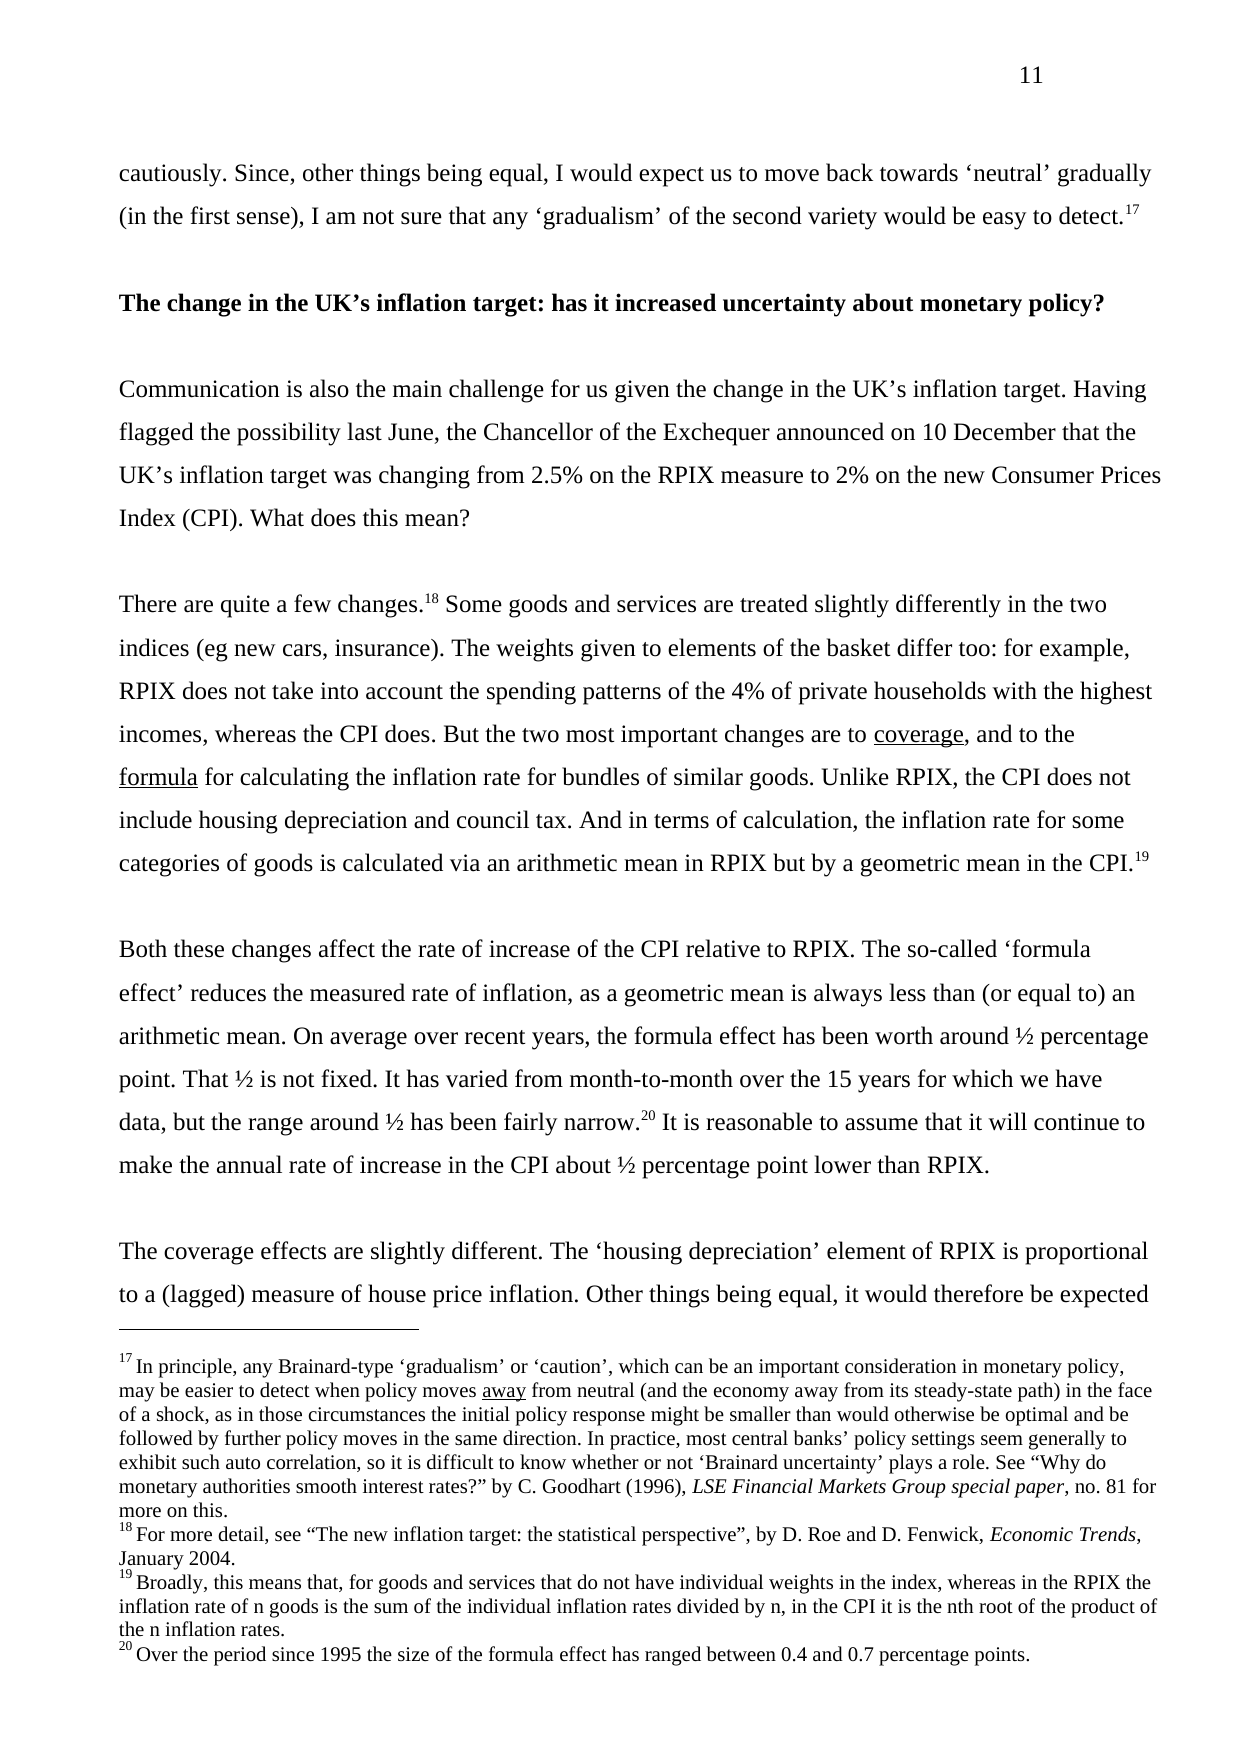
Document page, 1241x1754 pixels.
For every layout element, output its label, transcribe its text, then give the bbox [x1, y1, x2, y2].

subtitle The change in the UK’s inflation target: has it increased uncertainty about monetary policy? [119, 288, 1178, 317]
text Communication is also the main challenge for us given the change in the UK’s inflation target. Having flagged the possibility last June, the Chancellor of the Exchequer announced on 10 December that the UK’s inflation target was changing from 2.5% on the RPIX measure to 2% on the new Consumer Prices Index (CPI). What does this mean? [119, 374, 1164, 532]
text 20 Over the period since 1995 the size of the formula effect has ranged between 0.4 and 0.7 percentage points. [119, 1641, 1178, 1666]
text There are quite a few changes.18 Some goods and services are treated slightly differently in the two indices (eg new cars, insurance). The weights given to elements of the basket differ too: for example, RPIX does not take into account the spending patterns of the 4% of private households with the highest incomes, whereas the CPI does. But the two most important changes are to coverage, and to the formula for calculating the inflation rate for bundles of similar goods. Unlike RPIX, the CPI does not include housing depreciation and council tax. And in terms of calculation, the inflation rate for some categories of goods is calculated via an arithmetic mean in RPIX but by a geometric mean in the CPI.19 [119, 589, 1154, 877]
text 18 For more detail, see “The new inflation target: the statistical perspective”, by D. Roe and D. Fenwick, Economic Trends, January 2004. [119, 1523, 1144, 1571]
text cautiously. Since, other things being equal, I would expect us to move back towards ‘neutral’ gradually (in the first sense), I am not sure that any ‘gradualism’ of the second variety would be easy to detect.17 [119, 158, 1178, 230]
text 19 Broadly, this means that, for goods and services that do not have individual weights in the index, whereas in the RPIX the inflation rate of n goods is the sum of the individual inflation rates divided by n, in the CPI it is the nth root of the product of [119, 1571, 1161, 1618]
text The coverage effects are slightly different. The ‘housing depreciation’ element of RPIX is proportional to a (lagged) measure of house price inflation. Other things being equal, it would therefore be expected [119, 1236, 1163, 1308]
text 17 In principle, any Brainard-type ‘gradualism’ or ‘caution’, which can be an important consideration in monetary policy, may be easier to detect when policy moves away from neutral (and the economy away from its steady-state path) in the face of a shock, as in those circumstances the initial policy response might be smaller than would otherwise be optimal and be followed by further policy moves in the same direction. In practice, most central banks’ policy settings seem generally to exhibit such auto correlation, so it is difficult to know whether or not ‘Brainard uncertainty’ plays a role. See “Why do monetary authorities smooth interest rates?” by C. Goodhart (1996), LSE Financial Markets Group special paper, no. 81 for more on this. [119, 1328, 1159, 1522]
text Both these changes affect the rate of increase of the CPI relative to RPIX. The so-called ‘formula effect’ reduces the measured rate of inflation, as a geometric mean is always less than (or equal to) an arithmetic mean. On average over recent years, the formula effect has been worth around ½ percentage point. That ½ is not fixed. It has varied from month-to-month over the 15 years for which we have data, but the range around ½ has been fairly narrow.20 It is reasonable to assume that it will continue to make the annual rate of increase in the CPI about ½ percentage point lower than RPIX. [119, 934, 1153, 1179]
text the n inflation rates. [119, 1618, 1178, 1641]
